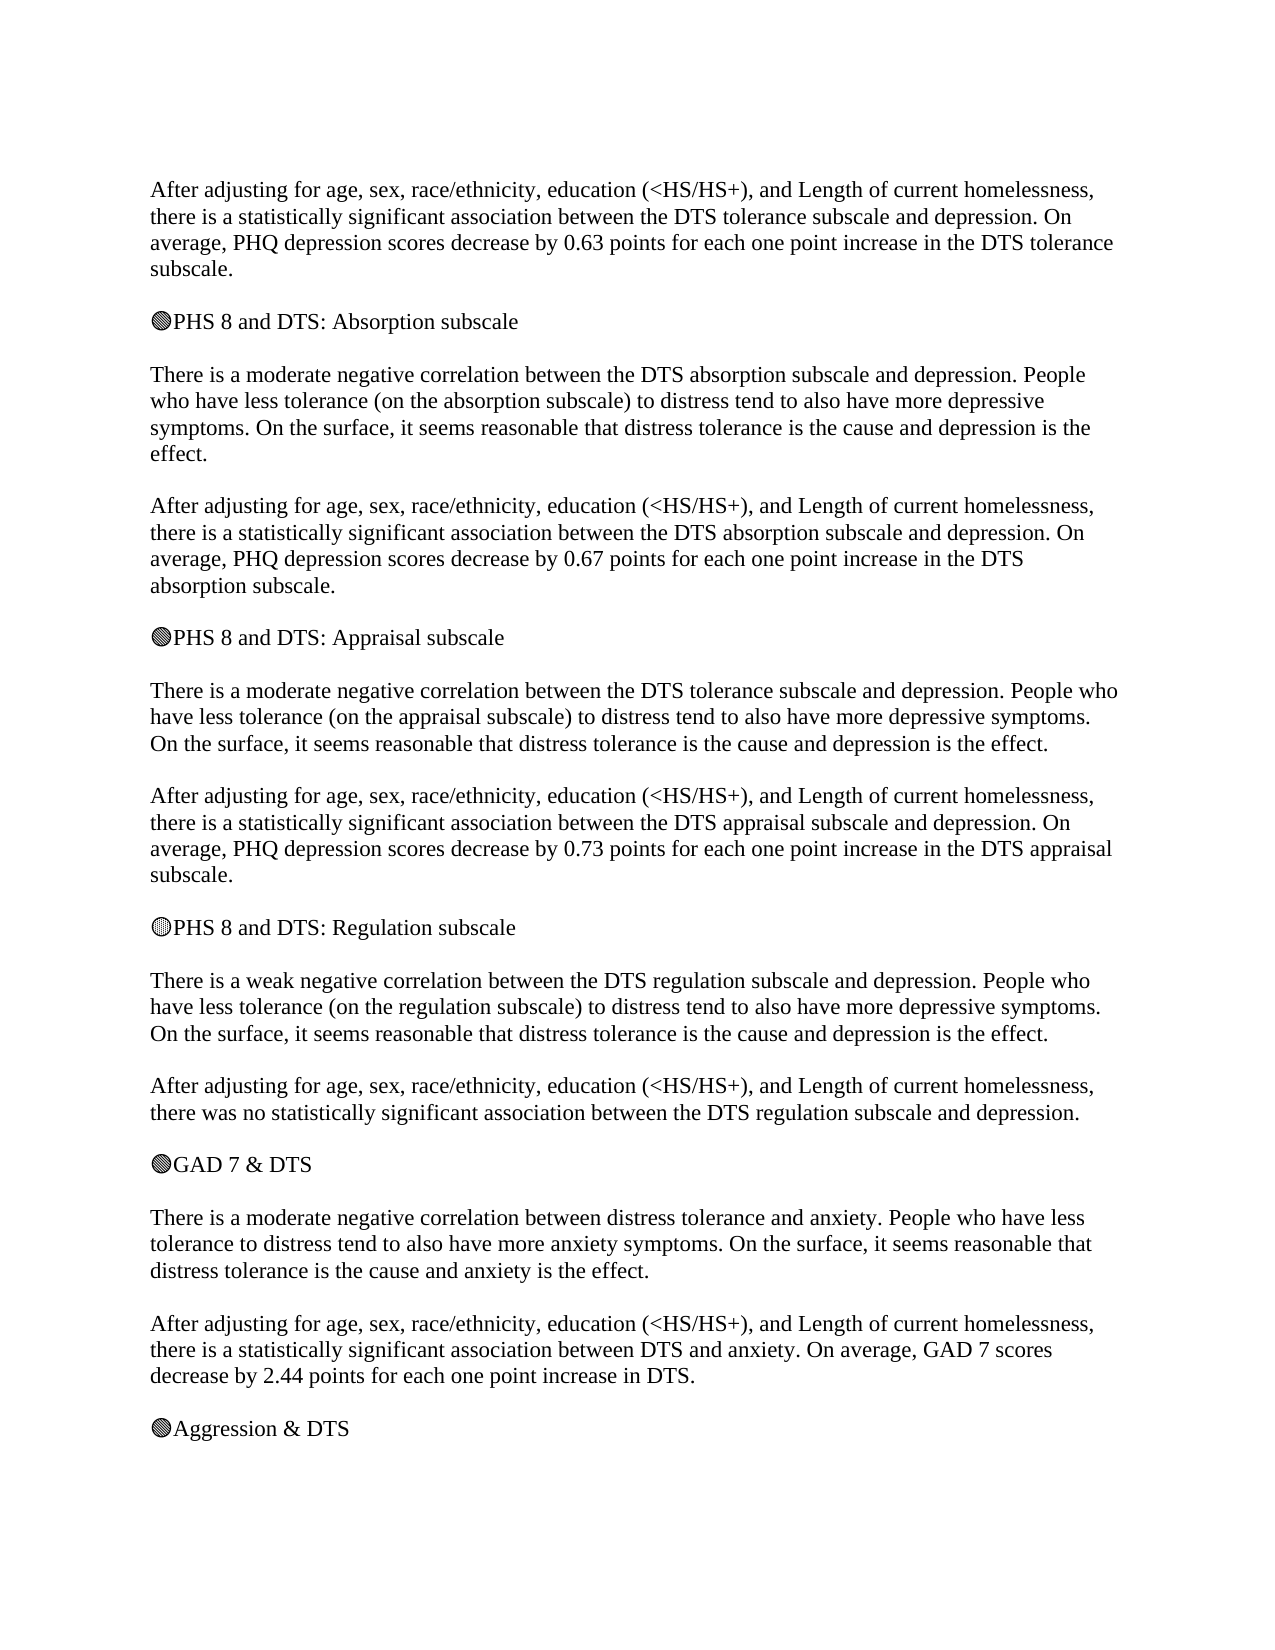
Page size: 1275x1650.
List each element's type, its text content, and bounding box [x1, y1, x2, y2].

text There is a moderate negative correlation between the DTS absorption subscale and depression. People who have less tolerance (on the absorption subscale) to distress tend to also have more depressive symptoms. On the surface, it seems reasonable that distress tolerance is the cause and depression is the effect. [150, 361, 1125, 466]
text There is a weak negative correlation between the DTS regulation subscale and depression. People who have less tolerance (on the regulation subscale) to distress tend to also have more depressive symptoms. On the surface, it seems reasonable that distress tolerance is the cause and depression is the effect. [150, 967, 1125, 1046]
text After adjusting for age, sex, race/ethnicity, education (<HS/HS+), and Length of current homelessness, there is a statistically significant association between DTS and anxiety. On average, GAD 7 scores decrease by 2.44 points for each one point increase in DTS. [150, 1309, 1125, 1389]
text 🟡PHS 8 and DTS: Regulation subscale [150, 914, 1125, 941]
text After adjusting for age, sex, race/ethnicity, education (<HS/HS+), and Length of current homelessness, there is a statistically significant association between the DTS absorption subscale and depression. On average, PHQ depression scores decrease by 0.67 points for each one point increase in the DTS absorption subscale. [150, 493, 1125, 598]
text After adjusting for age, sex, race/ethnicity, education (<HS/HS+), and Length of current homelessness, there was no statistically significant association between the DTS regulation subscale and depression. [150, 1072, 1125, 1125]
text After adjusting for age, sex, race/ethnicity, education (<HS/HS+), and Length of current homelessness, there is a statistically significant association between the DTS appraisal subscale and depression. On average, PHQ depression scores decrease by 0.73 points for each one point increase in the DTS appraisal subscale. [150, 782, 1125, 888]
text 🟢PHS 8 and DTS: Appraisal subscale [150, 624, 1125, 651]
text 🟢GAD 7 & DTS [150, 1151, 1125, 1178]
text After adjusting for age, sex, race/ethnicity, education (<HS/HS+), and Length of current homelessness, there is a statistically significant association between the DTS tolerance subscale and depression. On average, PHQ depression scores decrease by 0.63 points for each one point increase in the DTS tolerance subscale. [150, 176, 1125, 282]
text There is a moderate negative correlation between distress tolerance and anxiety. People who have less tolerance to distress tend to also have more anxiety symptoms. On the surface, it seems reasonable that distress tolerance is the cause and anxiety is the effect. [150, 1204, 1125, 1283]
text There is a moderate negative correlation between the DTS tolerance subscale and depression. People who have less tolerance (on the appraisal subscale) to distress tend to also have more depressive symptoms. On the surface, it seems reasonable that distress tolerance is the cause and depression is the effect. [150, 677, 1125, 756]
text 🟢Aggression & DTS [150, 1415, 1125, 1441]
text 🟢PHS 8 and DTS: Absorption subscale [150, 308, 1125, 334]
